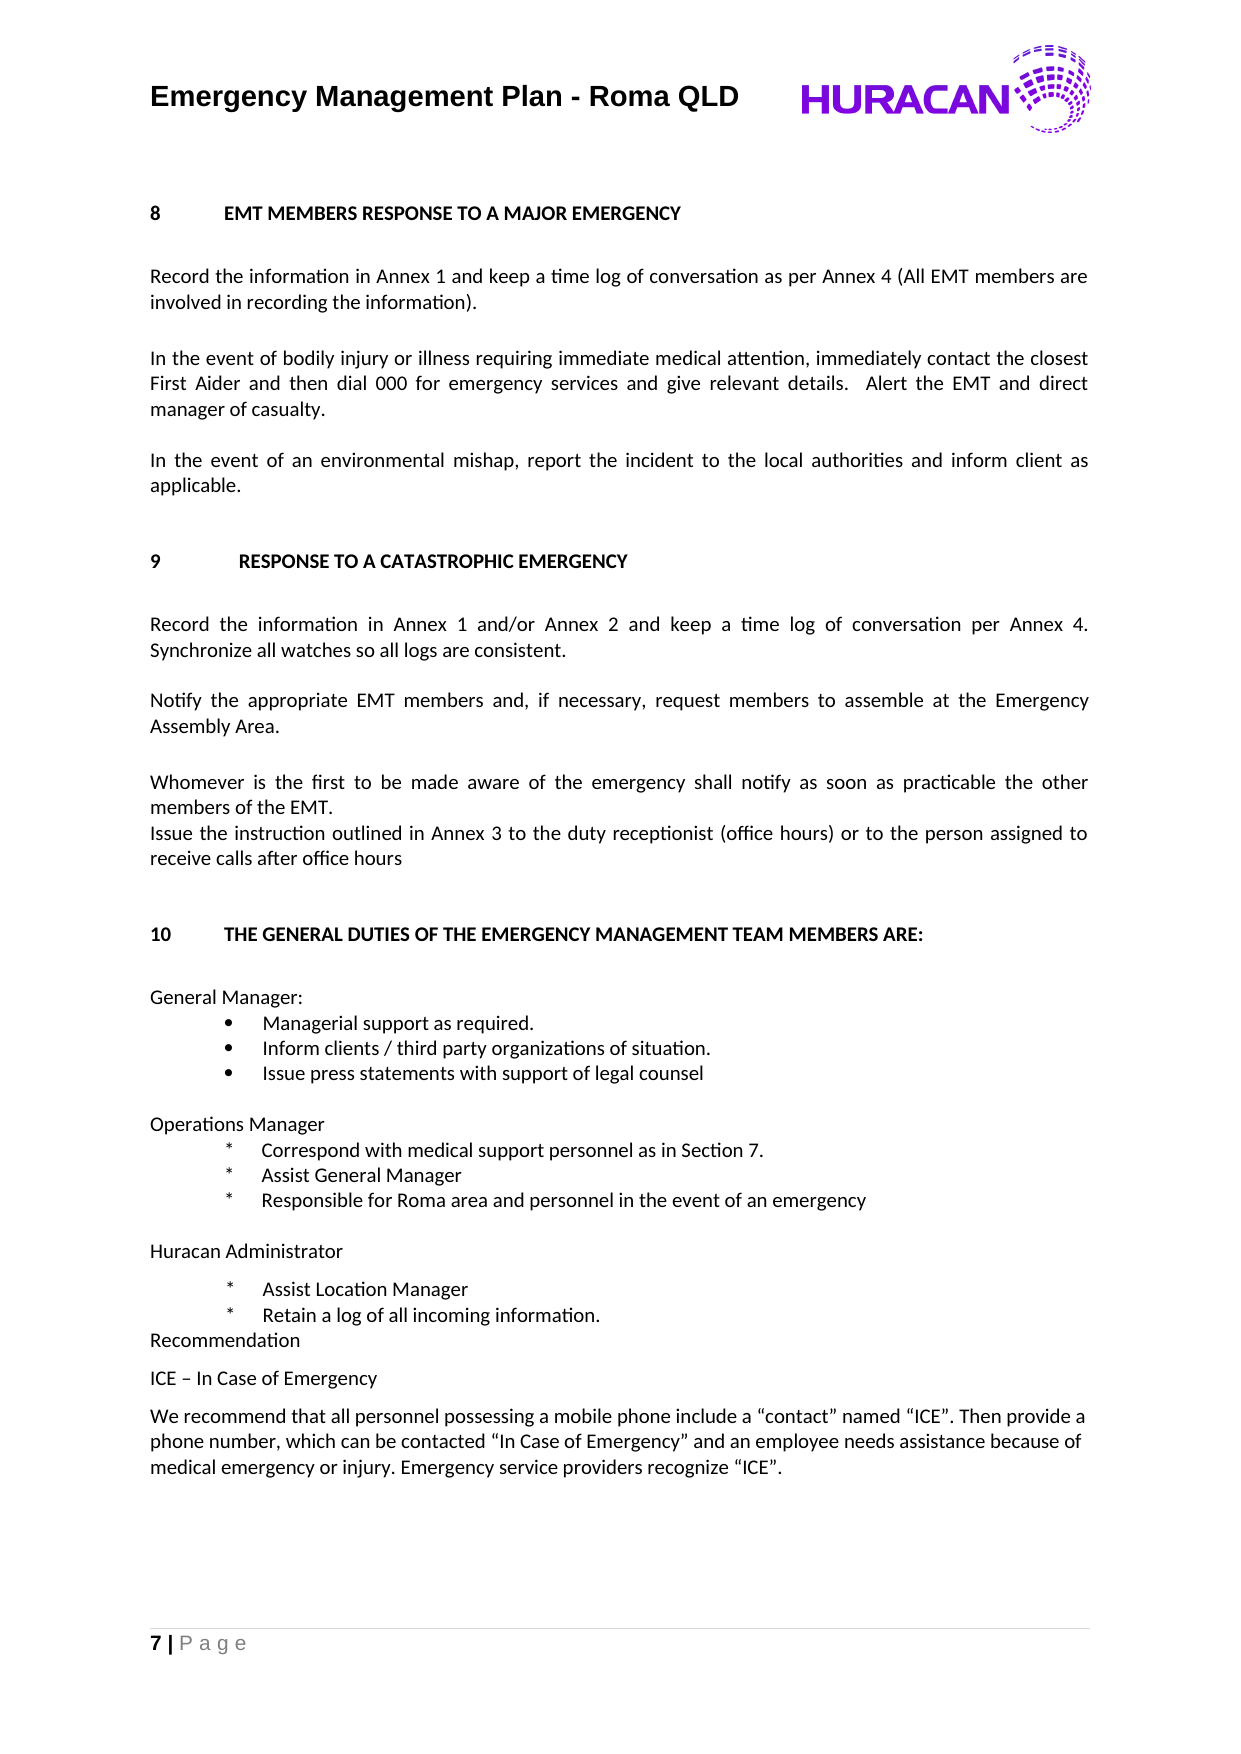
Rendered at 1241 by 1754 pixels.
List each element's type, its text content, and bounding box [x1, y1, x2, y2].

text In the event of bodily injury or illness requiring immediate medical attention, immediately contact the closest First Aider and then dial 000 for emergency services and give relevant details. Alert the EMT and direct manager of casualty. [150, 345, 1090, 421]
text Operations Manager [150, 1111, 1090, 1137]
list Assist Location Manager [225, 1276, 1090, 1302]
text In the event of an environmental mishap, report the incident to the local authorities and inform client as applicable. [150, 447, 1090, 498]
list Responsible for Roma area and personnel in the event of an emergency [224, 1188, 1090, 1213]
picture [802, 45, 1091, 133]
text Recommendation [150, 1327, 1090, 1353]
text General Manager: [150, 984, 1090, 1010]
subtitle 8 EMT Members Response to a Major Emergency [150, 200, 1090, 226]
text Record the information in Annex 1 and keep a time log of conversation as per Annex 4 (All EMT members are involved in recording the information). [150, 264, 1090, 314]
text Record the information in Annex 1 and/or Annex 2 and keep a time log of conversation per Annex 4. Synchronize all watches so all logs are consistent. [150, 611, 1090, 662]
list Assist General Manager [224, 1162, 1090, 1188]
text ICE – In Case of Emergency [150, 1365, 1090, 1391]
list Retain a log of all incoming information. [225, 1302, 1090, 1327]
text Issue the instruction outlined in Annex 3 to the duty receptionist (office hours) or to the person assigned to receive calls after office hours [150, 820, 1090, 871]
list Issue press statements with support of legal counsel [225, 1061, 1090, 1086]
text Whomever is the first to be made aware of the emergency shall notify as soon as practicable the other members of the EMT. [150, 769, 1090, 820]
list Inform clients / third party organizations of situation. [225, 1035, 1090, 1061]
list Huracan Administrator [150, 1238, 1090, 1264]
list Correspond with medical support personnel as in Section 7. [224, 1137, 1090, 1162]
subtitle 10 The General Duties of the Emergency MANAGEMENT Team Members are: [150, 921, 1090, 946]
text Notify the appropriate EMT members and, if necessary, request members to assemble at the Emergency Assembly Area. [150, 688, 1090, 738]
subtitle 9 Response to a Catastrophic Emergency [150, 548, 1090, 573]
text We recommend that all personnel possessing a mobile phone include a “contact” named “ICE”. Then provide a phone number, which can be contacted “In Case of Emergency” and an employee needs assistance because of medical emergency or injury. Emergency service providers recognize “ICE”. [150, 1403, 1090, 1479]
list Managerial support as required. [225, 1010, 1090, 1035]
